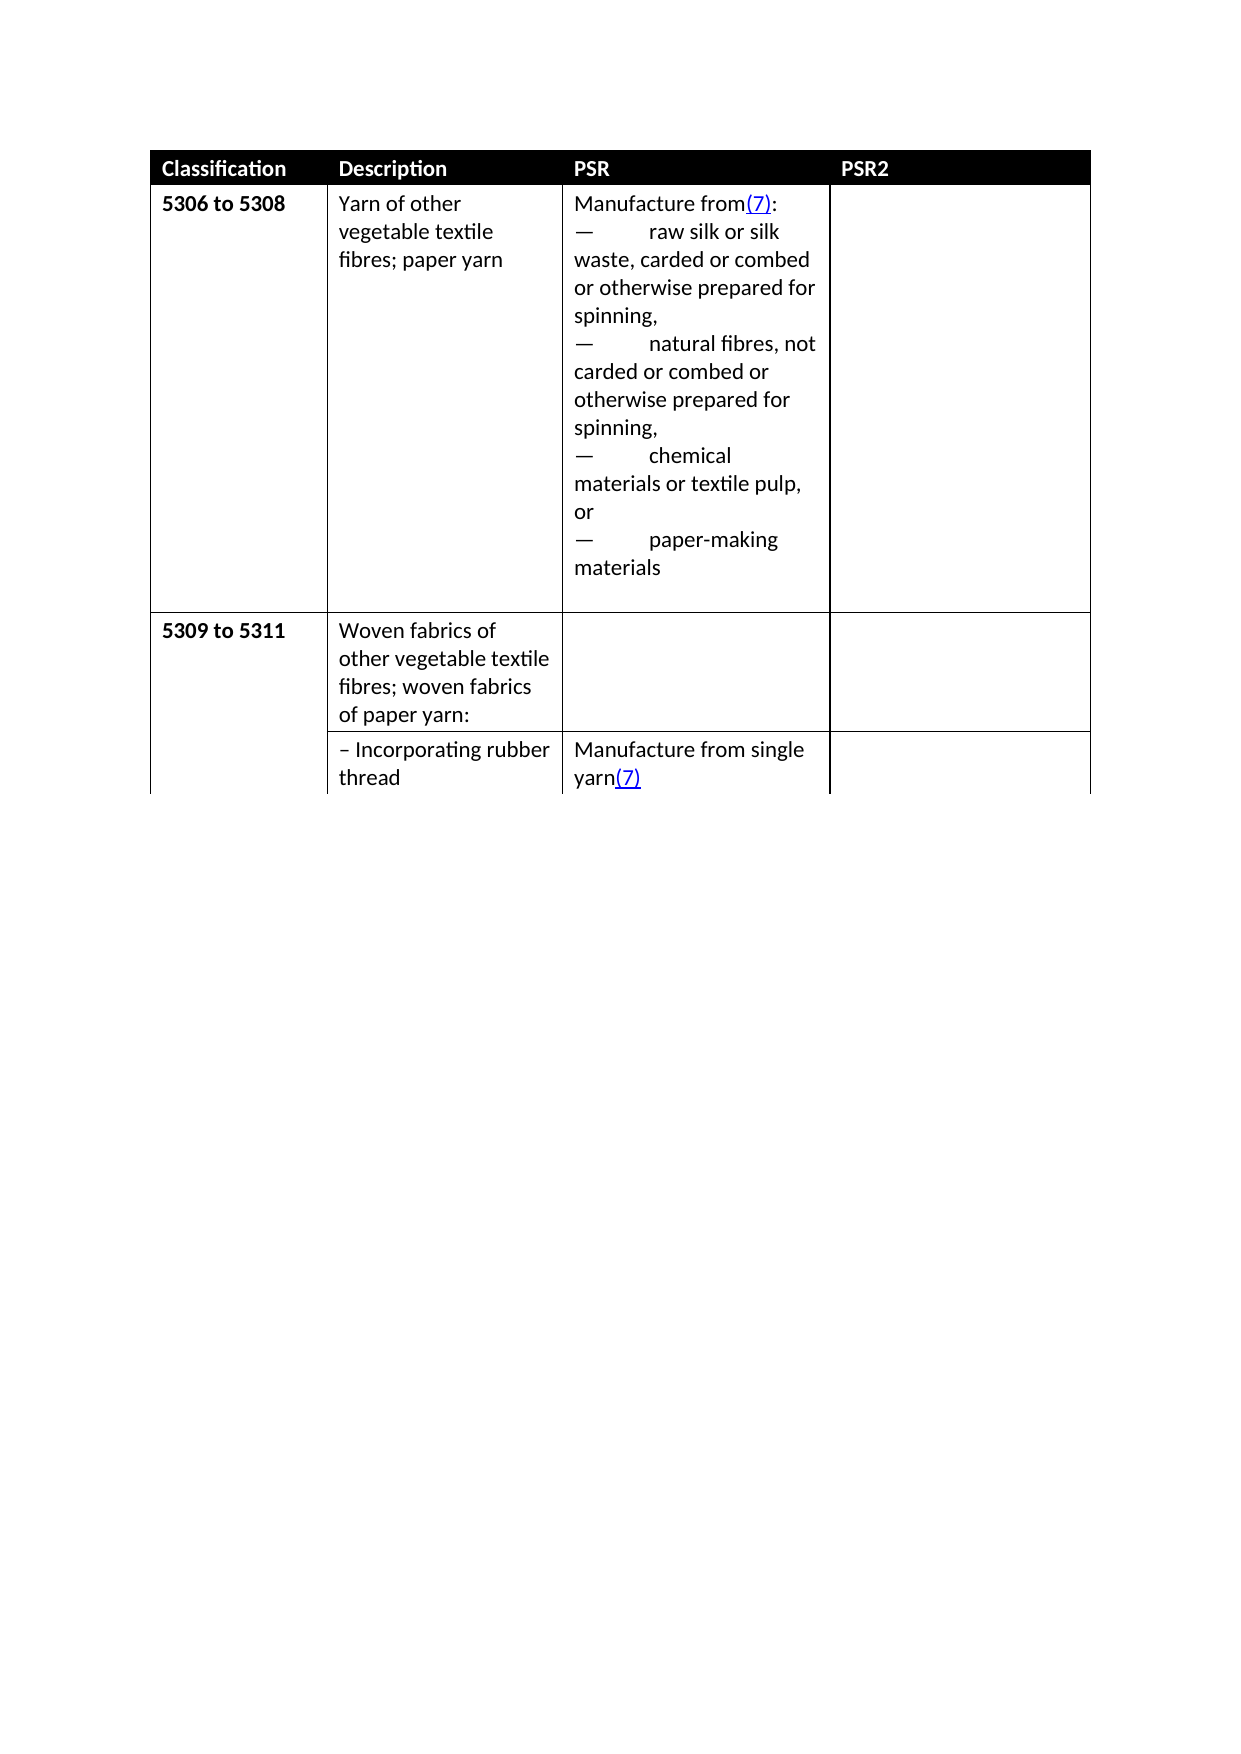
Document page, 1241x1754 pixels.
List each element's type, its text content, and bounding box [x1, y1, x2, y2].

table_cell Woven fabrics of other vegetable textile fibres; woven fabrics of paper yarn: [328, 613, 562, 731]
table_cell Yarn of other vegetable textile fibres; paper yarn [328, 185, 562, 612]
table_cell [831, 732, 1090, 794]
table_header PSR2 [831, 151, 1090, 185]
table_cell 5306 to 5308 [151, 185, 327, 612]
table_cell Manufacture from(7): — raw silk or silk waste, carded or combed or otherwise prepared for spinning, — natural fibres, not carded or combed or otherwise prepared for spinning, — chemical materials or textile pulp, or — paper-making materials [563, 185, 829, 612]
table_header Classification [151, 151, 327, 185]
table_cell 5309 to 5311 [151, 613, 327, 794]
table_header PSR [563, 151, 829, 185]
table_header Description [328, 151, 562, 185]
table_cell [831, 185, 1090, 612]
table_cell [831, 613, 1090, 731]
table_cell [563, 613, 829, 731]
table_cell Manufacture from single yarn(7) [563, 732, 829, 794]
table_cell – Incorporating rubber thread [328, 732, 562, 794]
